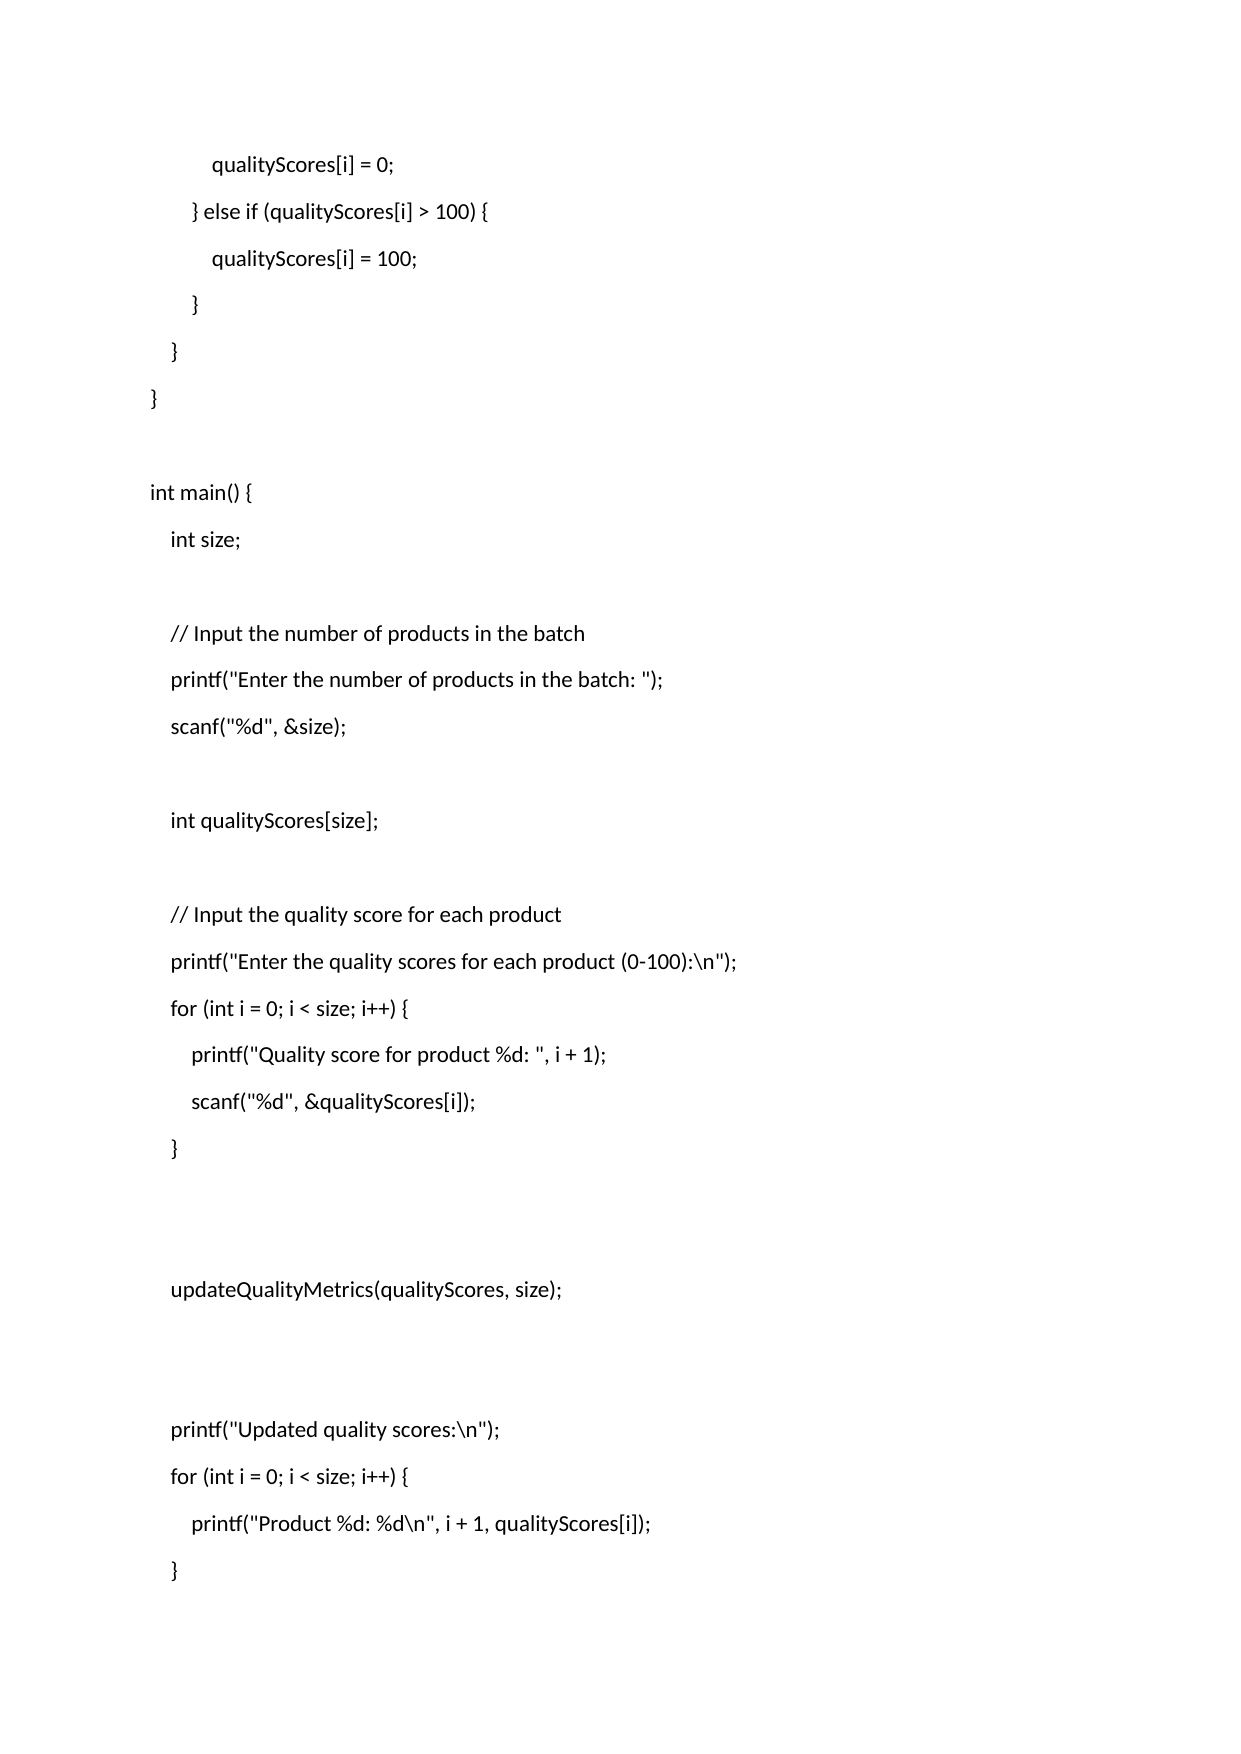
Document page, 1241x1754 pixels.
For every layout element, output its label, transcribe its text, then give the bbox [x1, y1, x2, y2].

text // Input the quality score for each product [150, 900, 1090, 928]
text printf("Updated quality scores:\n"); [150, 1416, 1090, 1444]
text updateQualityMetrics(qualityScores, size); [150, 1275, 1090, 1303]
text int main() { [150, 478, 1090, 506]
text } else if (qualityScores[i] > 100) { [150, 197, 1090, 225]
text printf("Enter the number of products in the batch: "); [150, 666, 1090, 694]
text scanf("%d", &qualityScores[i]); [150, 1087, 1090, 1116]
text printf("Product %d: %d\n", i + 1, qualityScores[i]); [150, 1509, 1090, 1537]
text } [150, 1556, 1090, 1584]
text } [150, 384, 1090, 412]
text } [150, 1134, 1090, 1162]
text for (int i = 0; i < size; i++) { [150, 1462, 1090, 1491]
text scanf("%d", &size); [150, 712, 1090, 741]
text // Input the number of products in the batch [150, 619, 1090, 647]
text } [150, 337, 1090, 366]
text qualityScores[i] = 0; [150, 150, 1090, 178]
text int size; [150, 525, 1090, 553]
text printf("Quality score for product %d: ", i + 1); [150, 1041, 1090, 1069]
text qualityScores[i] = 100; [150, 244, 1090, 272]
text printf("Enter the quality scores for each product (0-100):\n"); [150, 947, 1090, 975]
text for (int i = 0; i < size; i++) { [150, 994, 1090, 1022]
text } [150, 291, 1090, 319]
text int qualityScores[size]; [150, 806, 1090, 834]
